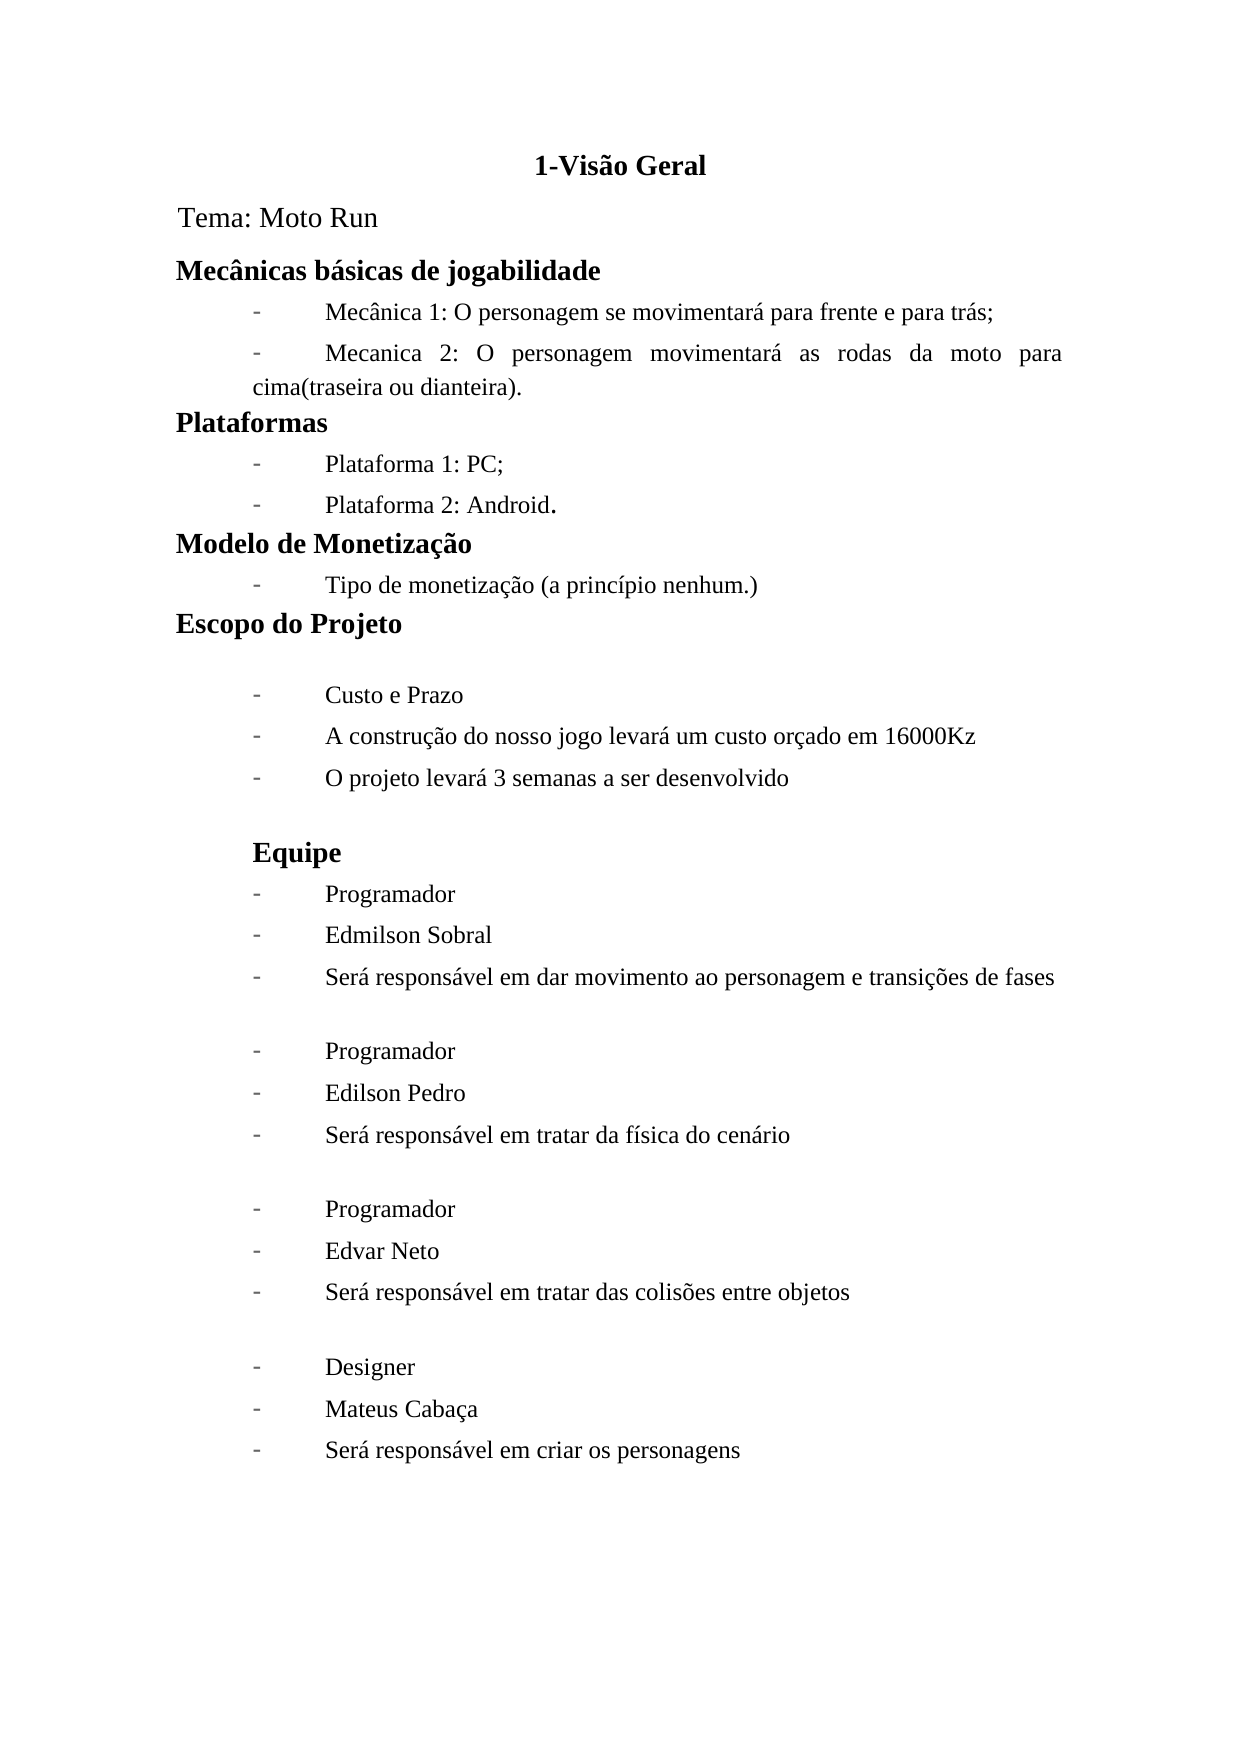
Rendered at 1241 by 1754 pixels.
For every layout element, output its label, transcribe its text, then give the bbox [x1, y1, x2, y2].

list A construção do nosso jogo levará um custo orçado em 16000Kz [252, 716, 1063, 753]
list Mecânica 1: O personagem se movimentará para frente e para trás; [252, 291, 1063, 328]
list Programador [252, 1189, 1063, 1226]
list Designer [252, 1346, 1063, 1383]
list Edilson Pedro [252, 1072, 1063, 1109]
list Custo e Prazo [252, 674, 1063, 711]
text Tema: Moto Run [177, 200, 1063, 234]
list Será responsável em tratar das colisões entre objetos [252, 1272, 1063, 1309]
list Programador [252, 1031, 1063, 1068]
list Programador [252, 873, 1063, 910]
list Será responsável em dar movimento ao personagem e transições de fases [252, 957, 1063, 993]
list Mateus Cabaça [252, 1388, 1063, 1425]
text Mecânicas básicas de jogabilidade [176, 253, 1063, 287]
list O projeto levará 3 semanas a ser desenvolvido [252, 757, 1063, 794]
list Será responsável em tratar da física do cenário [252, 1114, 1063, 1151]
text Escopo do Projeto [176, 606, 1063, 639]
list Tipo de monetização (a princípio nenhum.) [252, 564, 1063, 601]
text Modelo de Monetização [176, 526, 1063, 560]
text 1-Visão Geral [177, 148, 1063, 181]
list Será responsável em criar os personagens [252, 1430, 1063, 1467]
list Edmilson Sobral [252, 915, 1063, 952]
list Mecanica 2: O personagem movimentará as rodas da moto para cima(traseira ou dianteira). [252, 333, 1063, 401]
list Plataforma 2: Android. [252, 485, 1063, 522]
text Plataformas [176, 405, 1063, 439]
list Edvar Neto [252, 1230, 1063, 1267]
list Plataforma 1: PC; [252, 443, 1063, 480]
text Equipe [252, 835, 1063, 869]
